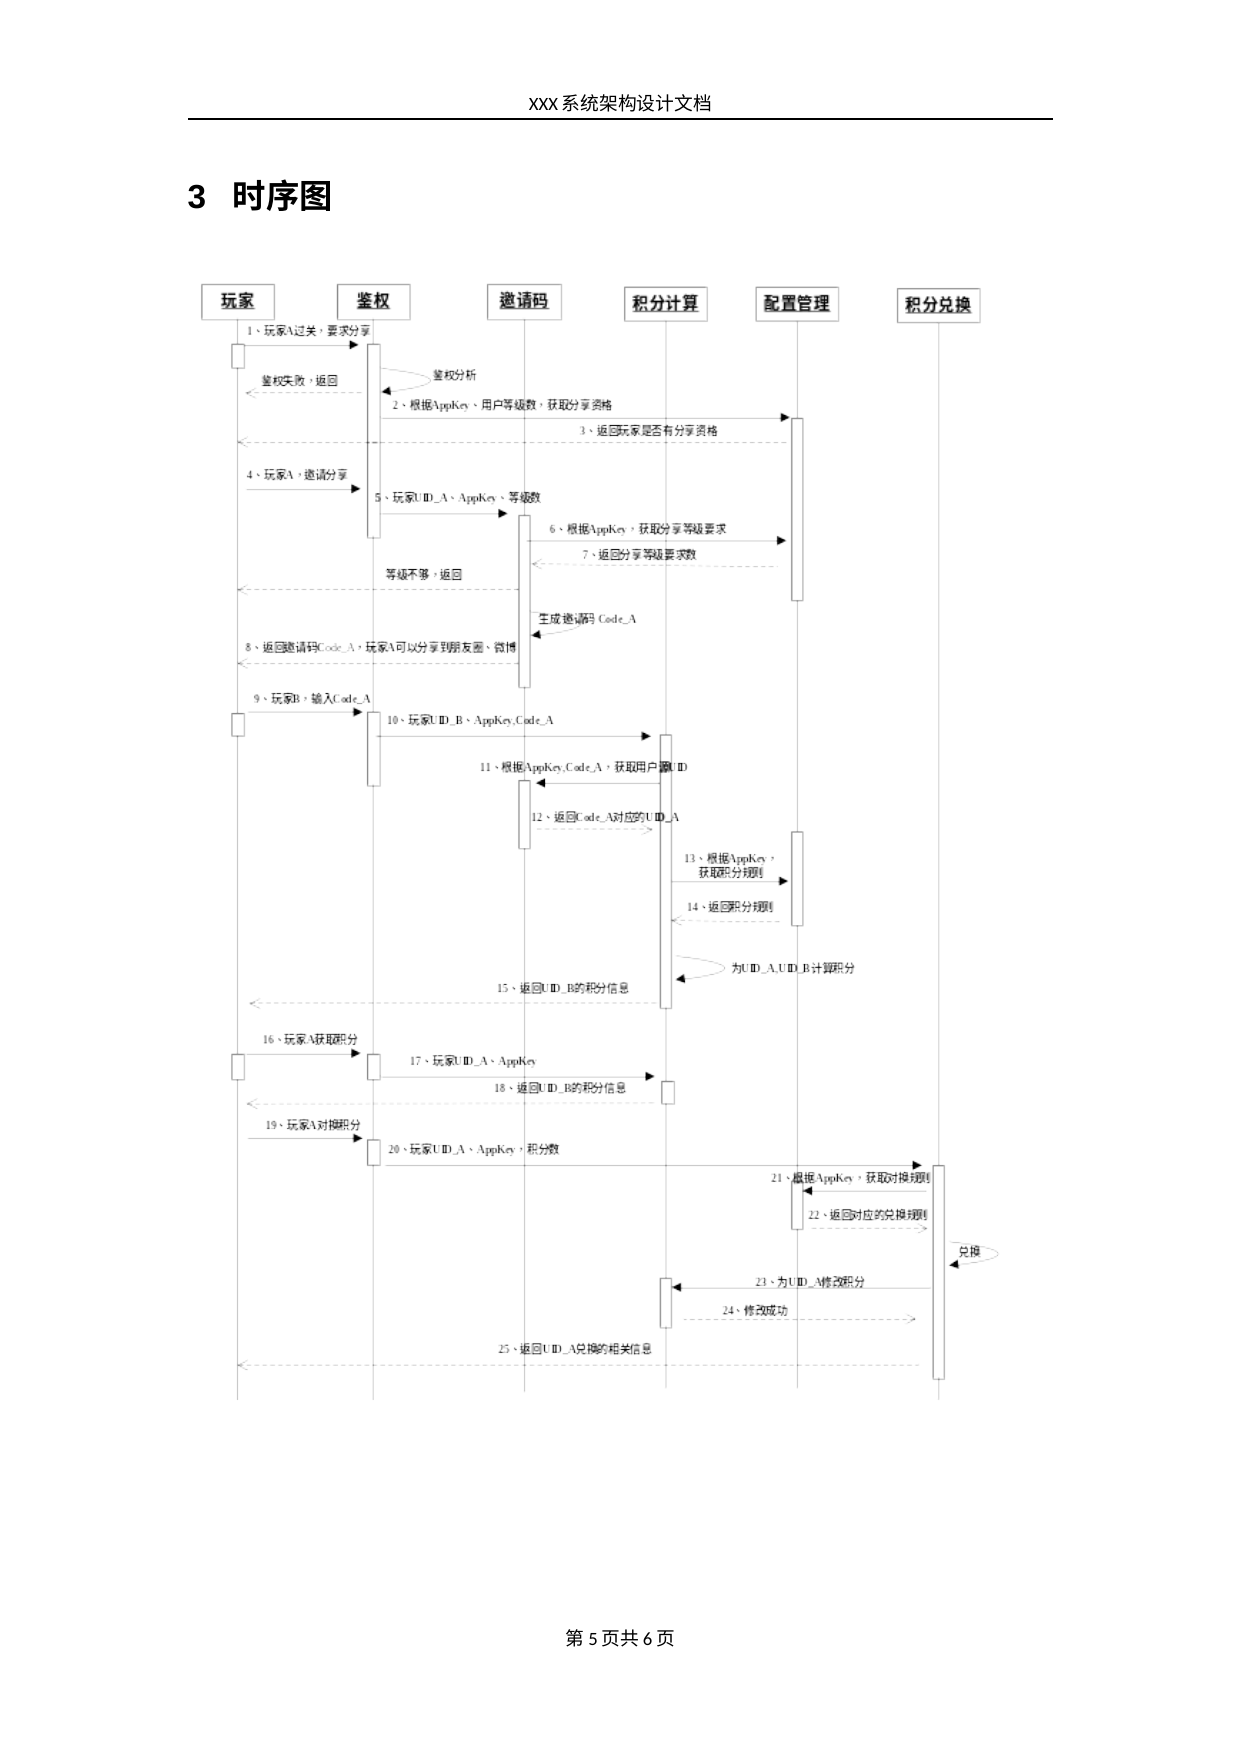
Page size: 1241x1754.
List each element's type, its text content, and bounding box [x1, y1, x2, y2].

subtitle 时序图 [187, 162, 1053, 227]
